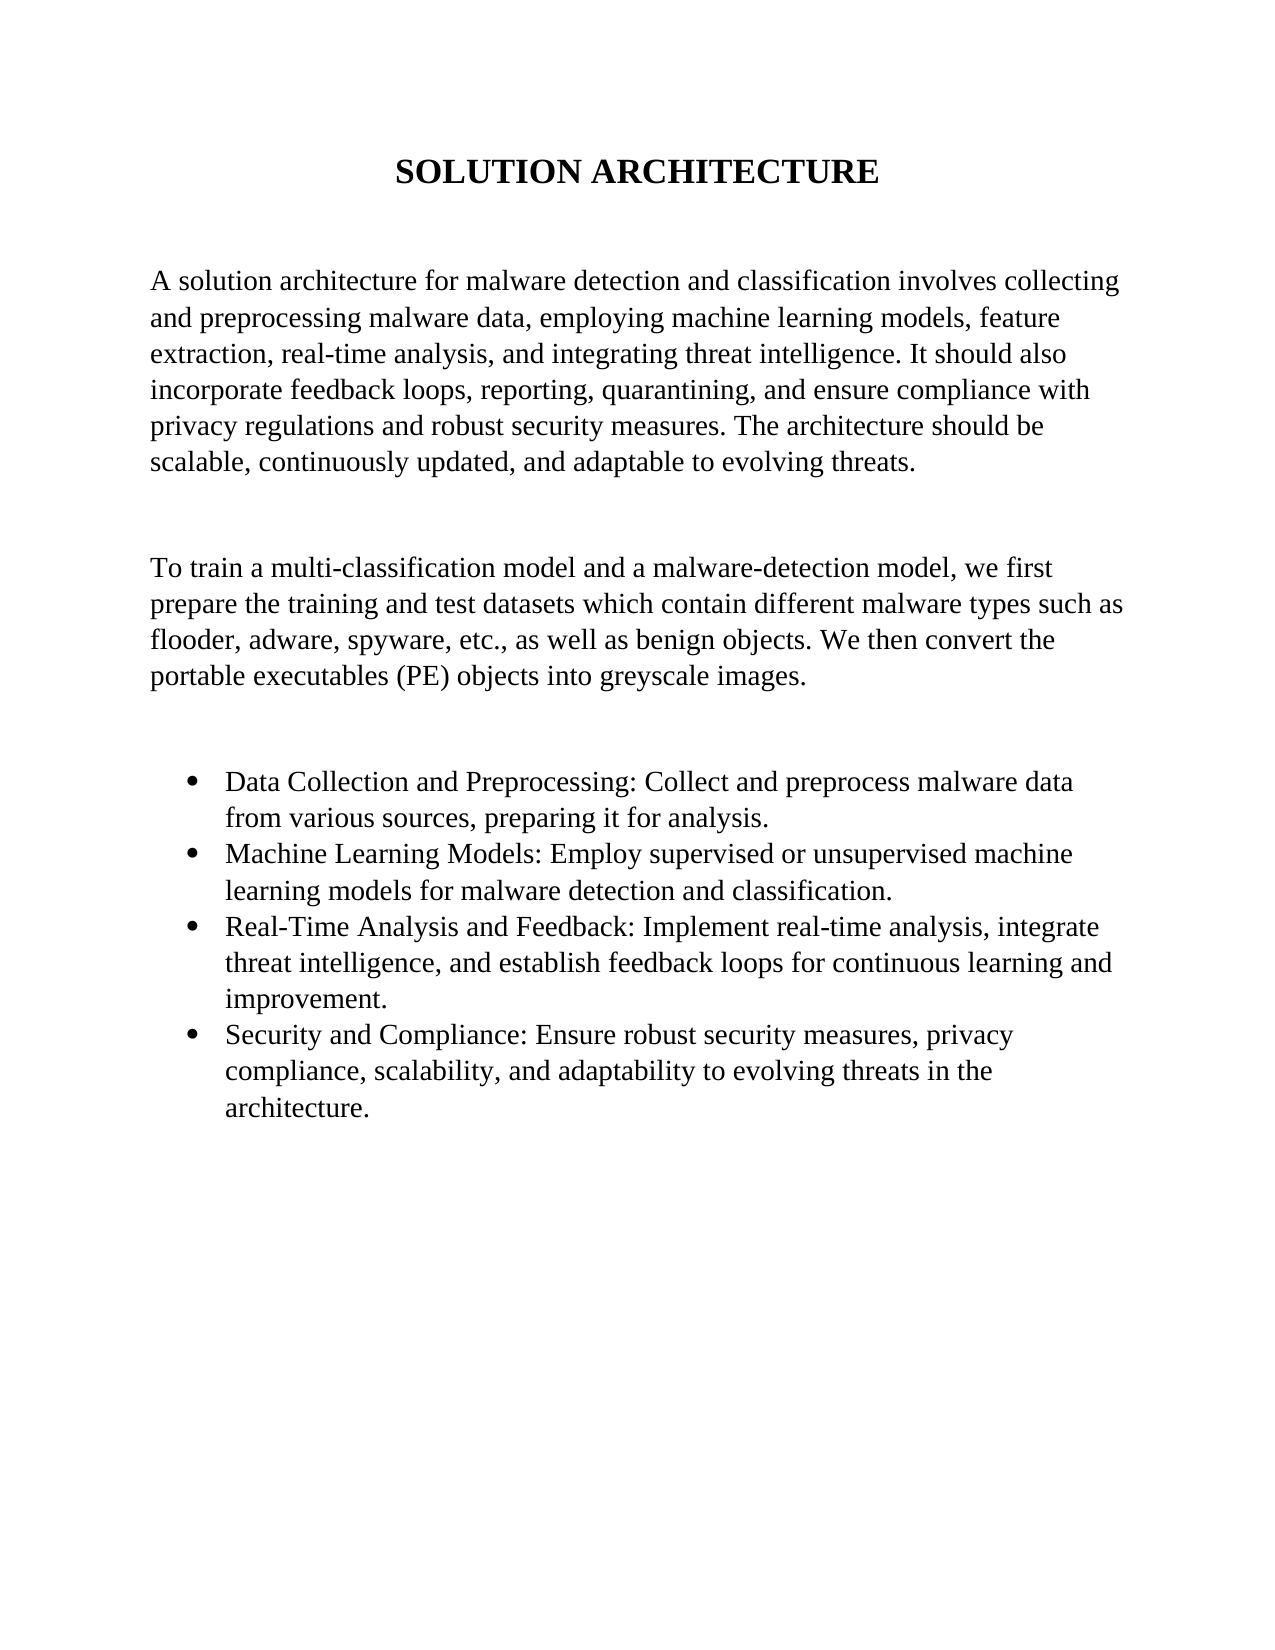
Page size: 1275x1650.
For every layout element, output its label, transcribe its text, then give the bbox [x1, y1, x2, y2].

text SOLUTION ARCHITECTURE [150, 150, 1125, 191]
list Real-Time Analysis and Feedback: Implement real-time analysis, integrate threat intelligence, and establish feedback loops for continuous learning and improvement. [187, 909, 1125, 1015]
text A solution architecture for malware detection and classification involves collecting and preprocessing malware data, employing machine learning models, feature extraction, real-time analysis, and integrating threat intelligence. It should also incorporate feedback loops, reporting, quarantining, and ensure compliance with privacy regulations and robust security measures. The architecture should be scalable, continuously updated, and adaptable to evolving threats. [150, 263, 1125, 478]
text To train a multi-classification model and a malware-detection model, we first prepare the training and test datasets which contain different malware types such as flooder, adware, spyware, etc., as well as benign objects. We then convert the portable executables (PE) objects into greyscale images. [150, 550, 1125, 692]
list Security and Compliance: Ensure robust security measures, privacy compliance, scalability, and adaptability to evolving threats in the architecture. [187, 1017, 1125, 1123]
list Machine Learning Models: Employ supervised or unsupervised machine learning models for malware detection and classification. [187, 836, 1125, 906]
list Data Collection and Preprocessing: Collect and preprocess malware data from various sources, preparing it for analysis. [187, 764, 1125, 834]
